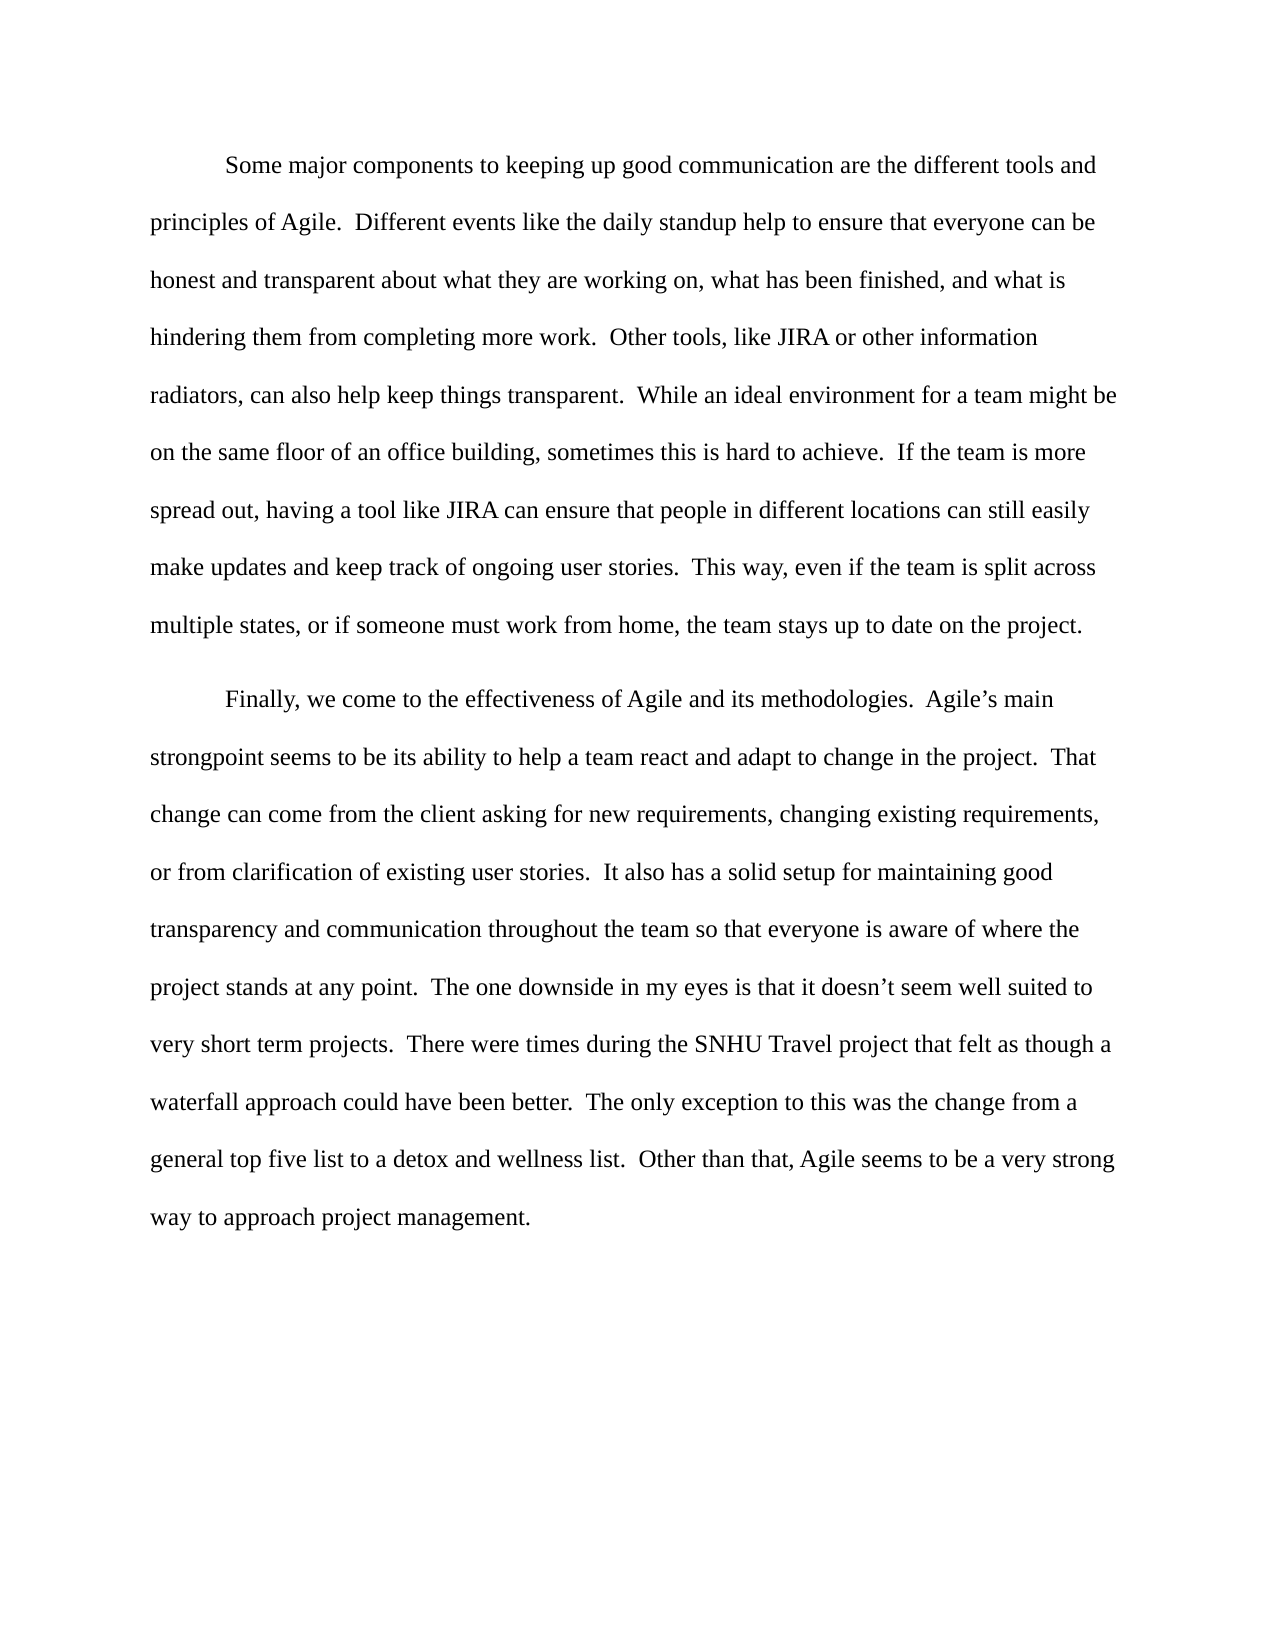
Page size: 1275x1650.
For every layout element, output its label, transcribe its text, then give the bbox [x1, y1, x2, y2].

text Some major components to keeping up good communication are the different tools and principles of Agile. Different events like the daily standup help to ensure that everyone can be honest and transparent about what they are working on, what has been finished, and what is hindering them from completing more work. Other tools, like JIRA or other information radiators, can also help keep things transparent. While an ideal environment for a team might be on the same floor of an office building, sometimes this is hard to achieve. If the team is more spread out, having a tool like JIRA can ensure that people in different locations can still easily make updates and keep track of ongoing user stories. This way, even if the team is split across multiple states, or if someone must work from home, the team stays up to date on the project. [150, 150, 1125, 639]
text Finally, we come to the effectiveness of Agile and its methodologies. Agile’s main strongpoint seems to be its ability to help a team react and adapt to change in the project. That change can come from the client asking for new requirements, changing existing requirements, or from clarification of existing user stories. It also has a solid setup for maintaining good transparency and communication throughout the team so that everyone is aware of where the project stands at any point. The one downside in my eyes is that it doesn’t seem well suited to very short term projects. There were times during the SNHU Travel project that felt as though a waterfall approach could have been better. The only exception to this was the change from a general top five list to a detox and wellness list. Other than that, Agile seems to be a very strong way to approach project management. [150, 684, 1125, 1230]
